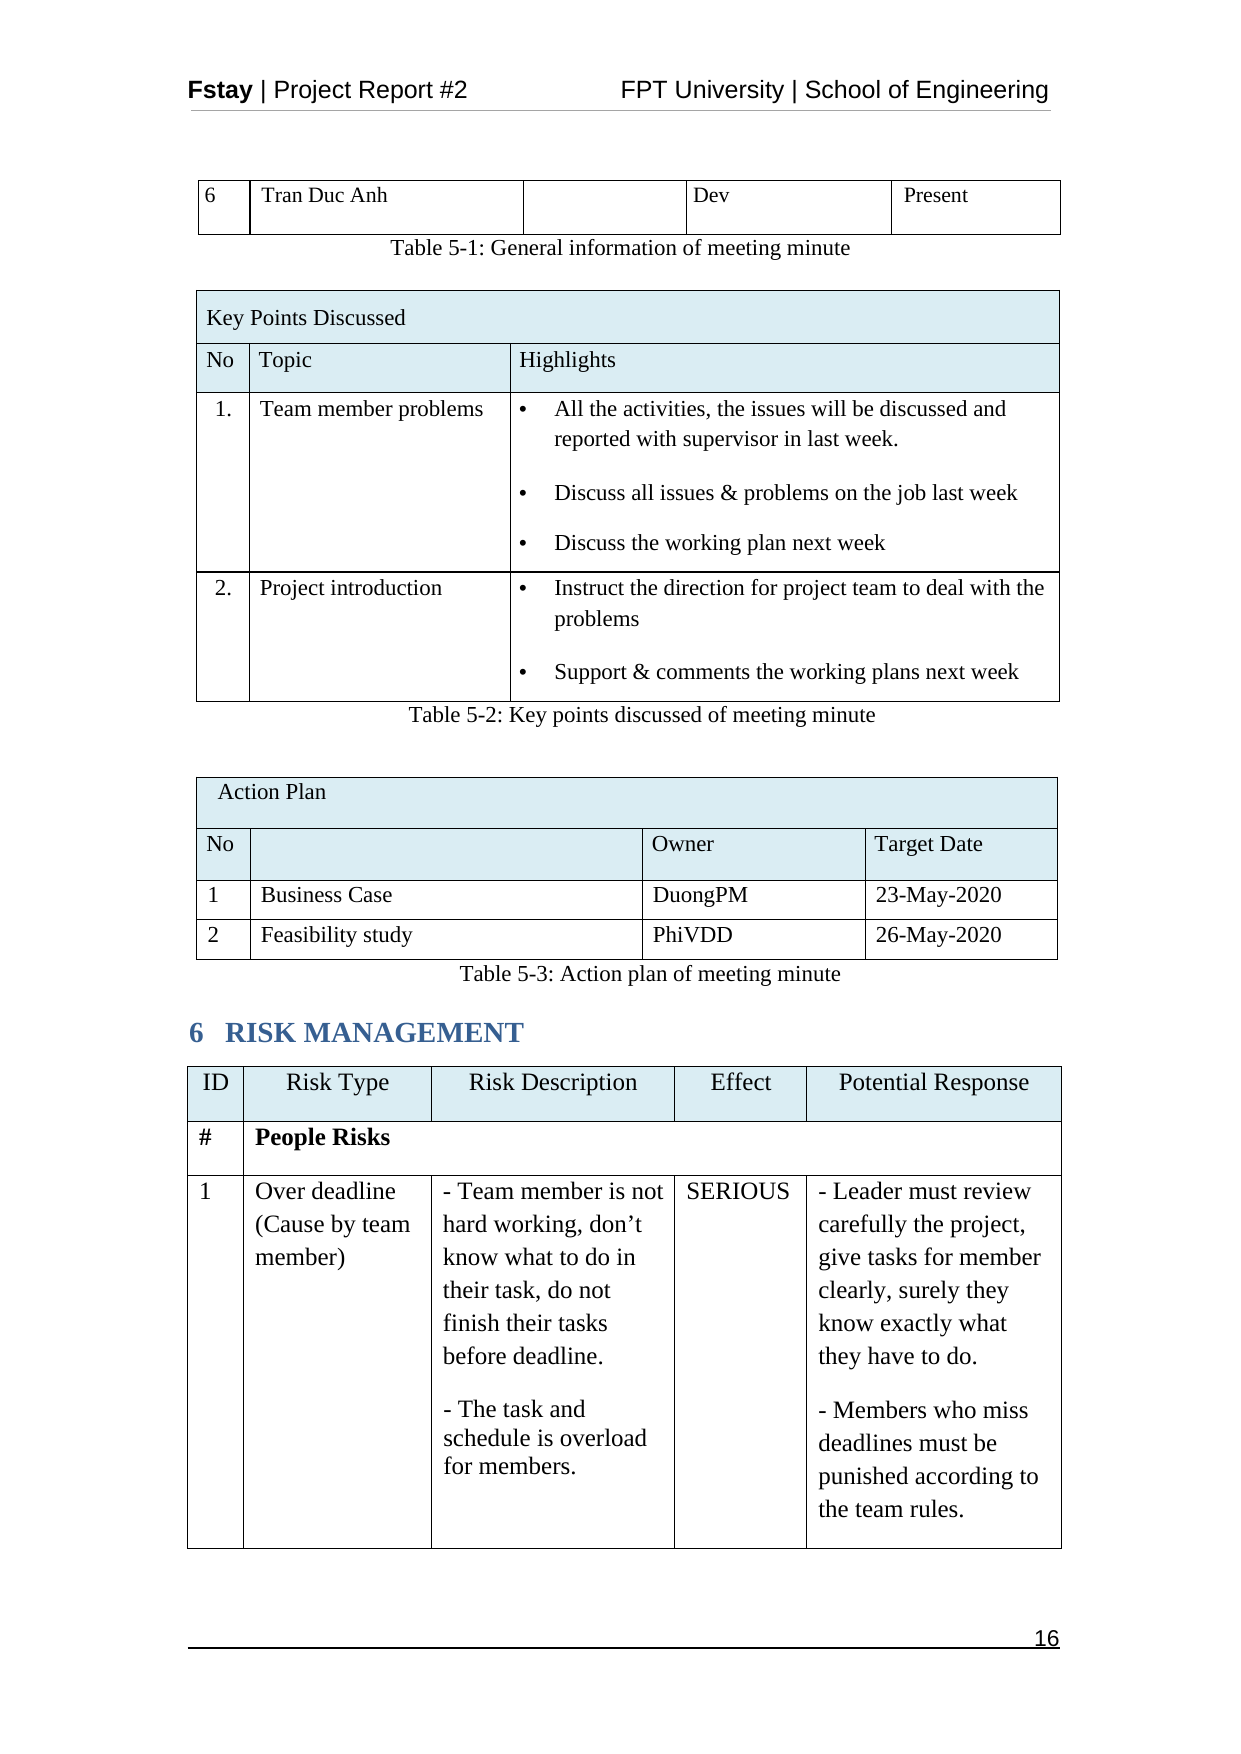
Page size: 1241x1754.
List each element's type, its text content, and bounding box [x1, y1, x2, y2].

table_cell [244, 1176, 431, 1548]
table_cell Highlights [511, 344, 1059, 392]
text Table 5-3: Action plan of meeting minute [188, 960, 841, 986]
table_cell 6 [199, 181, 249, 233]
table_cell Target Date [866, 829, 1057, 880]
table_header Potential Response [807, 1067, 1061, 1121]
table_cell All the activities, the issues will be discussed and reported with supervisor in last week. Discuss all issues & problems on the job last week Discuss the working plan next week [511, 393, 1059, 571]
table_header Effect [675, 1067, 806, 1121]
table_cell People Risks [244, 1122, 1061, 1175]
table_cell Feasibility study [251, 920, 642, 959]
table_cell Present [892, 181, 1060, 233]
table_header [865, 778, 1057, 828]
subtitle RISK MANAGEMENT [189, 1015, 1053, 1049]
table_cell 2 [197, 920, 250, 959]
table_cell No [197, 829, 250, 880]
table_cell 1 [197, 881, 250, 919]
table_cell # [188, 1122, 243, 1175]
table_cell 2. [197, 573, 249, 701]
table_header Key Points Discussed [197, 291, 510, 343]
table_cell 1 [188, 1176, 243, 1548]
table_cell Project introduction [250, 573, 510, 701]
table_cell - Leader must review carefully the project, give tasks for member clearly, surely they know exactly what they have to do. - Members who miss deadlines must be punished according to the team rules. [807, 1176, 1061, 1548]
table_cell Topic [250, 344, 510, 392]
table_cell 1. [197, 393, 249, 571]
table_cell Tran Duc Anh [251, 181, 523, 233]
table_cell [524, 181, 686, 233]
text Table 5-1: General information of meeting minute [188, 234, 1052, 261]
table_cell Instruct the direction for project team to deal with the problems Support & comments the working plans next week [511, 573, 1059, 701]
table_header [510, 291, 1059, 343]
table_cell Dev [687, 181, 891, 233]
table_header Risk Type [244, 1067, 431, 1121]
table_cell - Team member is not hard working, don’t know what to do in their task, do not finish their tasks before deadline. - The task and schedule is overload for members. [432, 1176, 674, 1548]
table_cell Business Case [251, 881, 642, 919]
table_header Risk Description [432, 1067, 674, 1121]
table_cell No [197, 344, 249, 392]
table_header Action Plan [197, 778, 642, 828]
table_cell 26-May-2020 [866, 920, 1057, 959]
table_header ID [188, 1067, 243, 1121]
table_cell DuongPM [643, 881, 865, 919]
table_cell Team member problems [250, 393, 510, 571]
text Table 5-2: Key points discussed of meeting minute [188, 702, 876, 728]
table_header [642, 778, 865, 828]
table_cell Owner [643, 829, 865, 880]
table_cell [251, 829, 642, 880]
table_cell 23-May-2020 [866, 881, 1057, 919]
table_cell SERIOUS [675, 1176, 806, 1548]
table_cell PhiVDD [643, 920, 865, 959]
